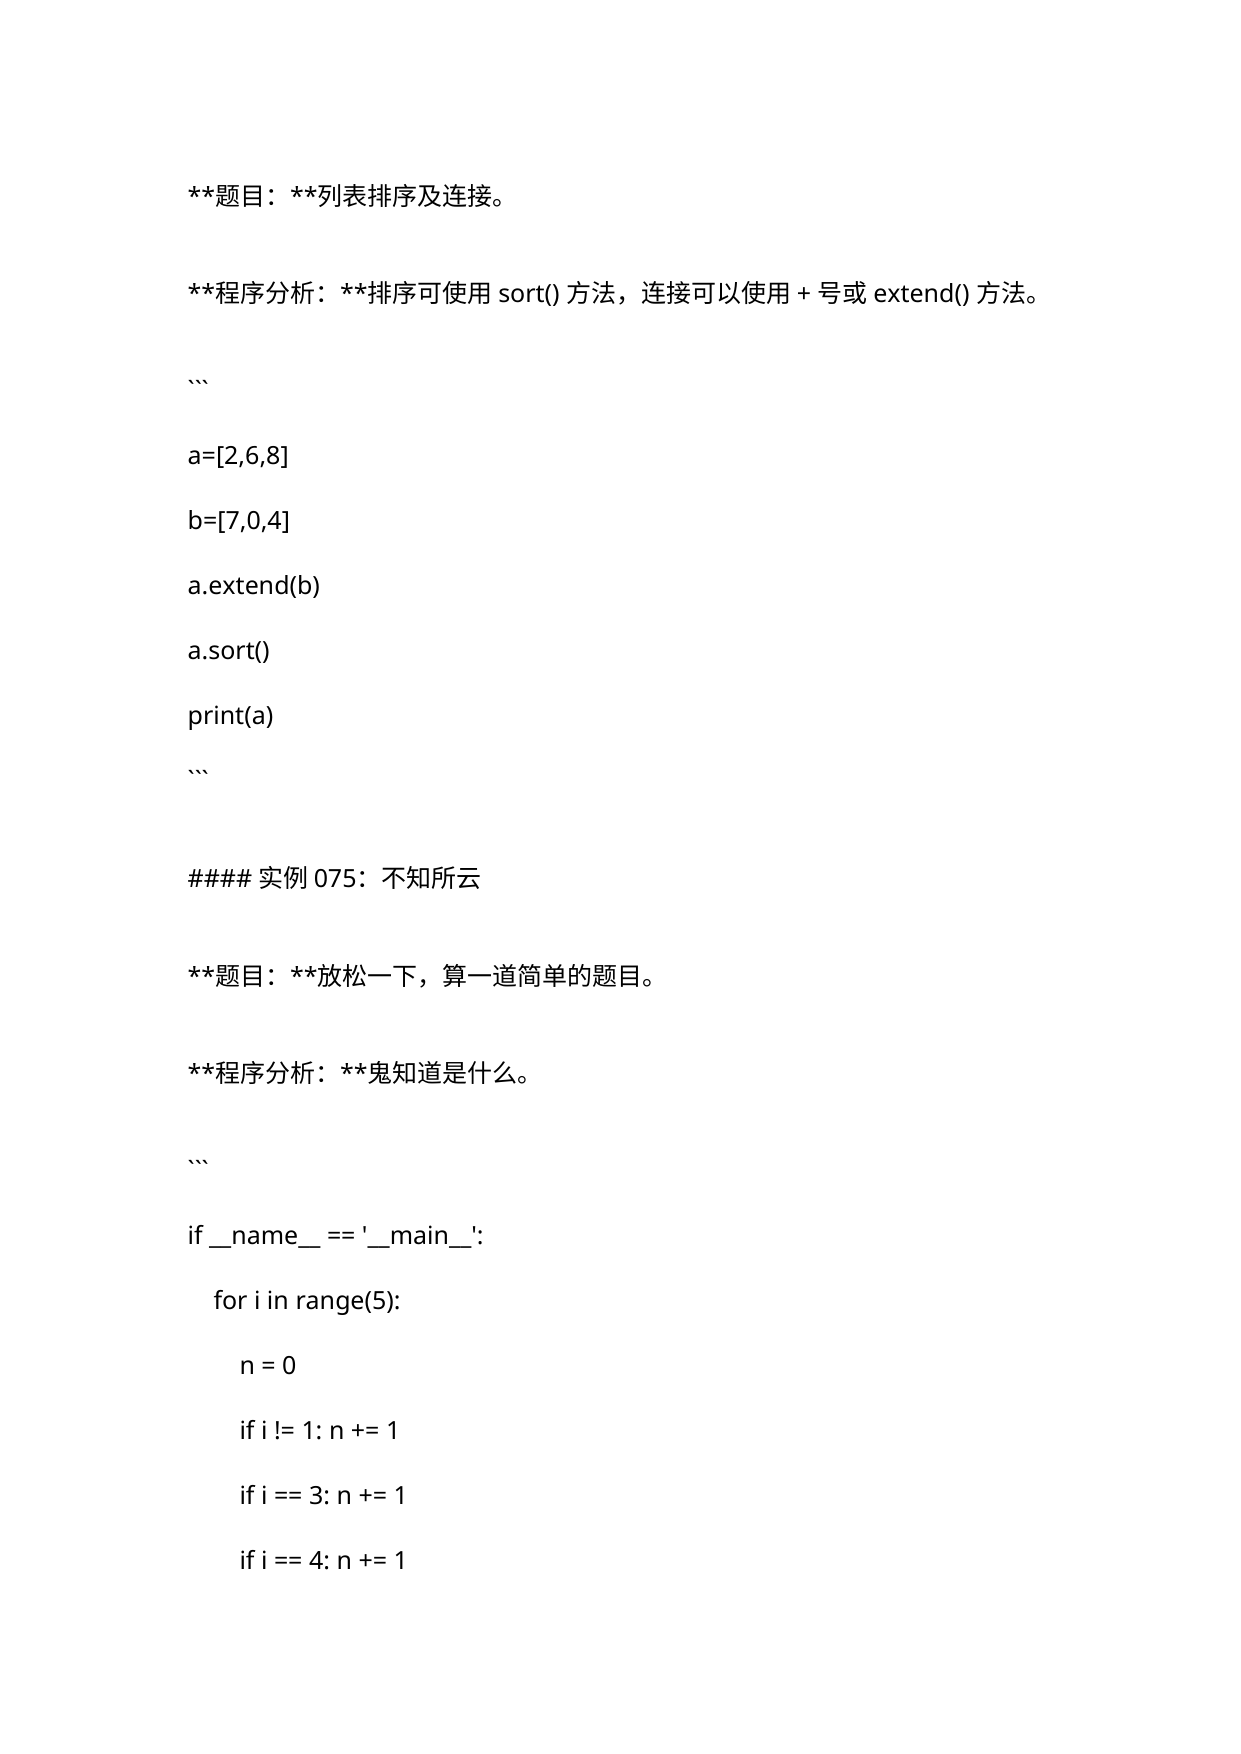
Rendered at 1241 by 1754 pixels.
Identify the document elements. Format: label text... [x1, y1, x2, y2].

text a.extend(b) [187, 552, 1053, 617]
text ``` [187, 357, 1053, 422]
text ``` [187, 747, 1053, 812]
text if i == 3: n += 1 [187, 1462, 1053, 1527]
text **题目：**列表排序及连接。 [187, 162, 1053, 227]
text n = 0 [187, 1332, 1053, 1397]
text ``` [187, 1137, 1053, 1202]
text **题目：**放松一下，算一道简单的题目。 [187, 942, 1053, 1007]
text a.sort() [187, 617, 1053, 682]
text **程序分析：**排序可使用 sort() 方法，连接可以使用 + 号或 extend() 方法。 [187, 259, 1053, 324]
text if i == 4: n += 1 [187, 1527, 1053, 1592]
text print(a) [187, 682, 1053, 747]
text **程序分析：**鬼知道是什么。 [187, 1039, 1053, 1104]
text if __name__ == '__main__': [187, 1202, 1053, 1267]
text b=[7,0,4] [187, 487, 1053, 552]
text a=[2,6,8] [187, 422, 1053, 487]
text for i in range(5): [187, 1267, 1053, 1332]
text if i != 1: n += 1 [187, 1397, 1053, 1462]
text #### 实例075：不知所云 [187, 844, 1053, 909]
